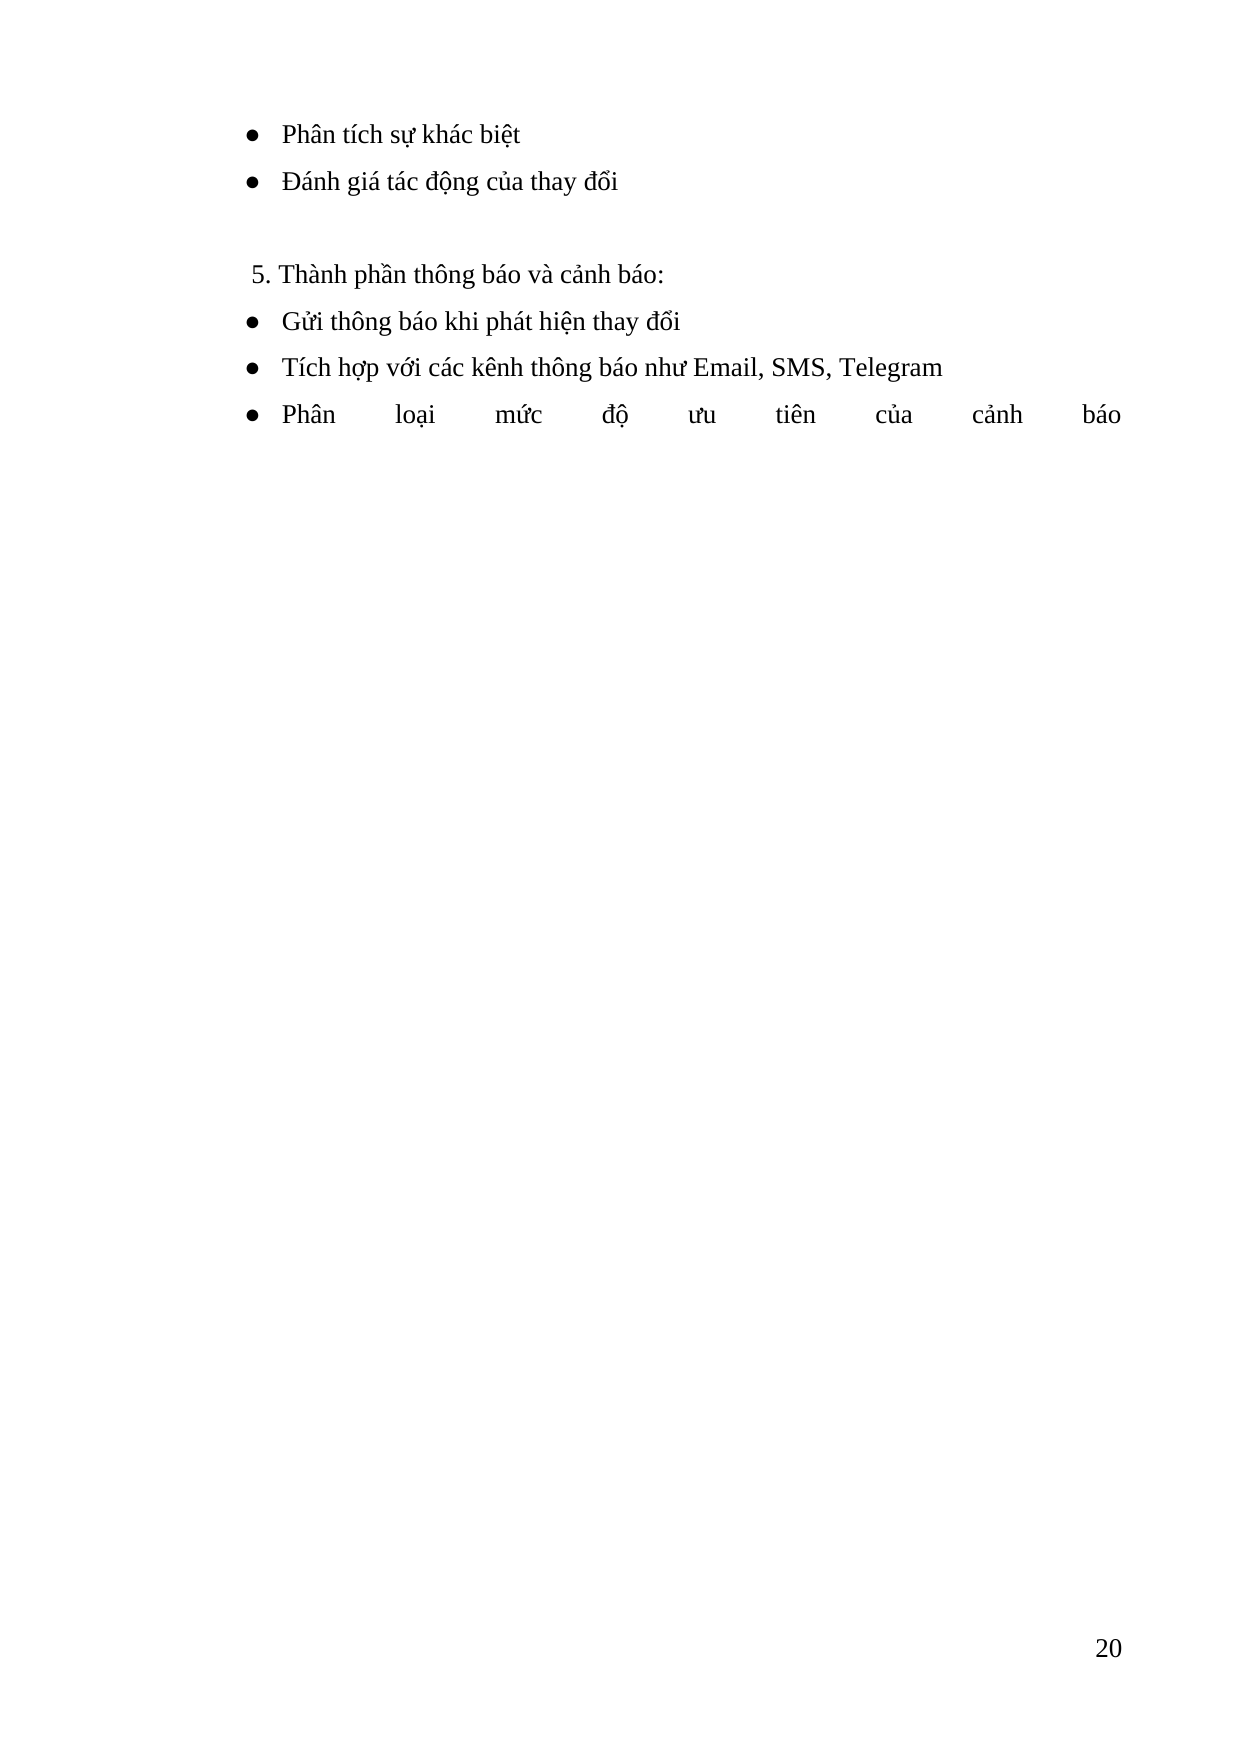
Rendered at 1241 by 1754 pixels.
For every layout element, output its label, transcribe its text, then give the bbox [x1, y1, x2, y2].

list Tích hợp với các kênh thông báo như Email, SMS, Telegram [244, 351, 1122, 383]
text 5. Thành phần thông báo và cảnh báo: [251, 258, 1122, 289]
list Phân loại mức độ ưu tiên của cảnh báo [244, 398, 1122, 476]
list Đánh giá tác động của thay đổi [244, 165, 1122, 196]
list Gửi thông báo khi phát hiện thay đổi [244, 305, 1122, 336]
list Phân tích sự khác biệt [244, 118, 1122, 149]
